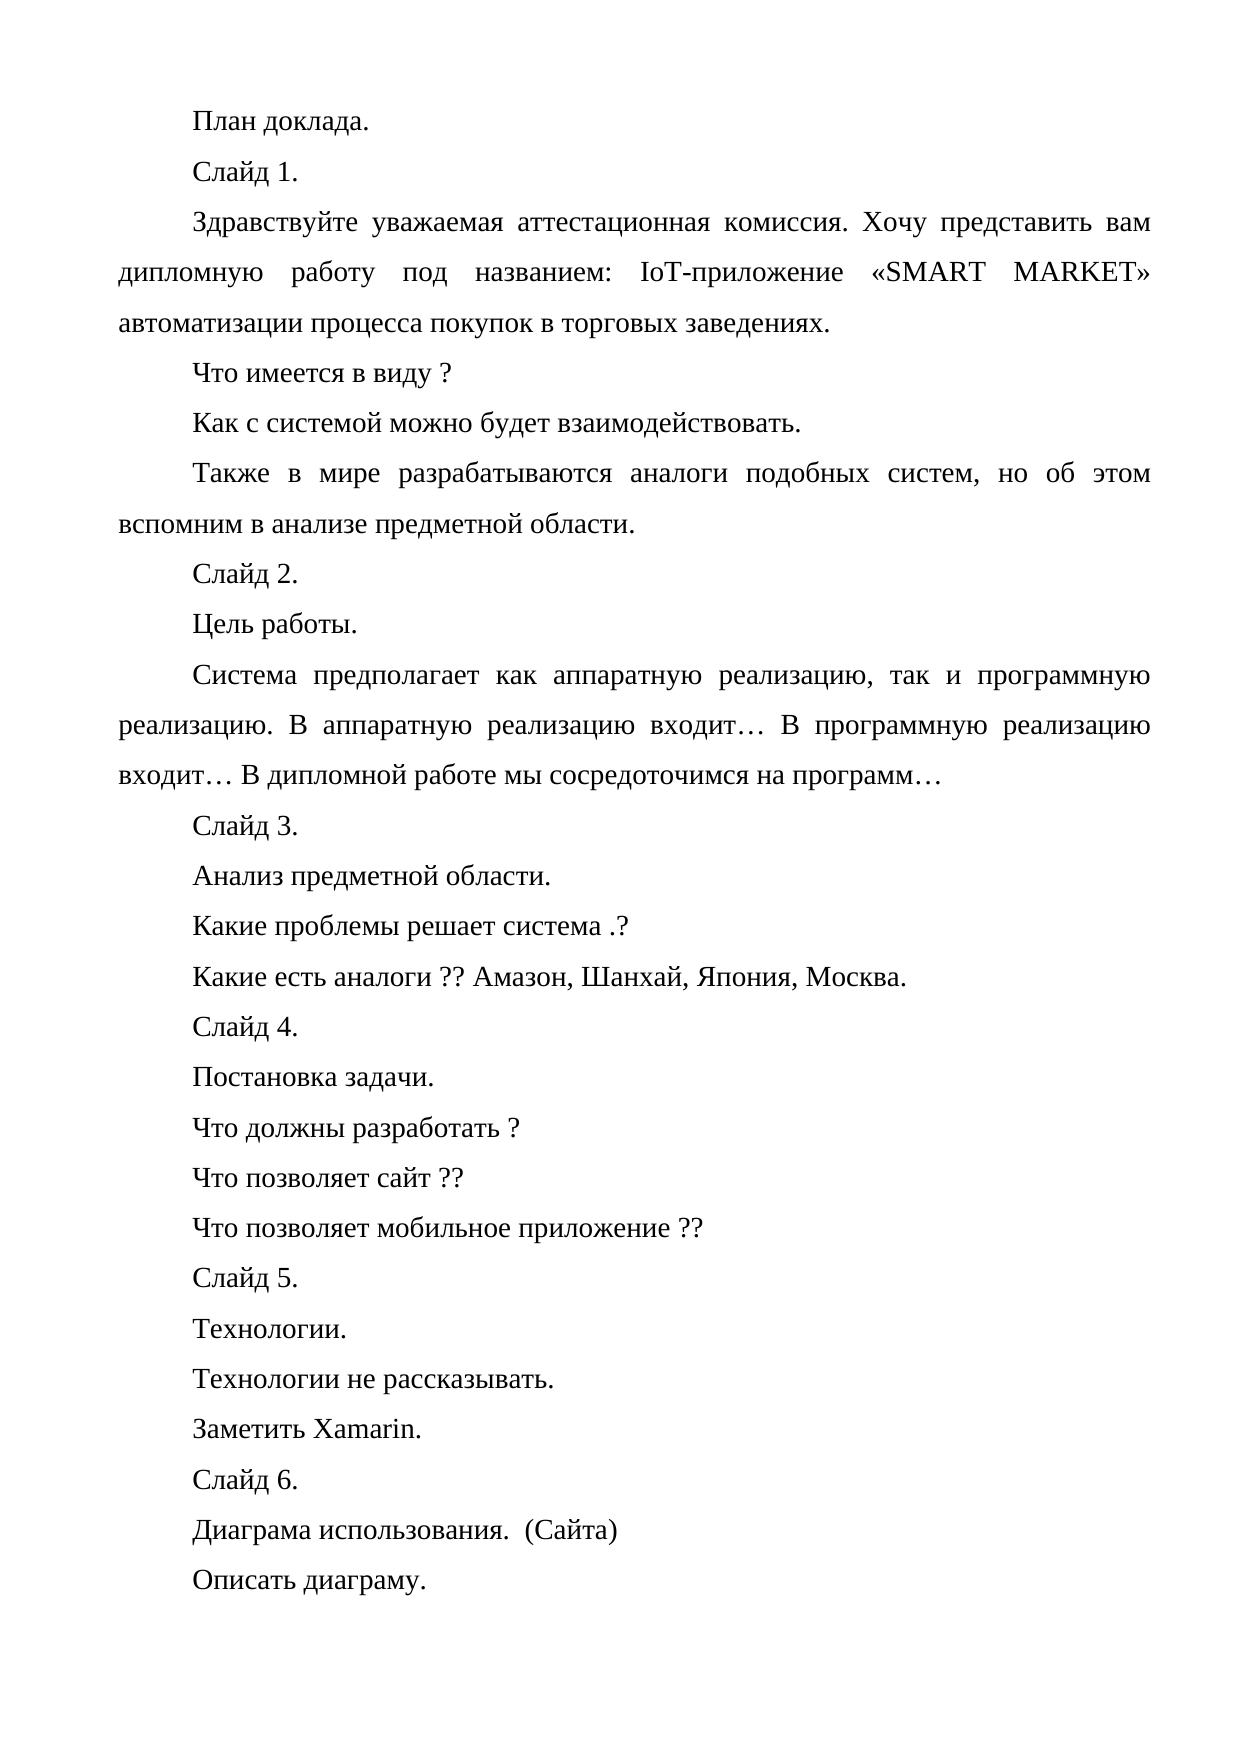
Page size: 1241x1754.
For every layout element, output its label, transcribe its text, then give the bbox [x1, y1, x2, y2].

text Анализ предметной области. [118, 858, 1152, 892]
text Какие есть аналоги ?? Амазон, Шанхай, Япония, Москва. [118, 959, 1152, 992]
text Постановка задачи. [118, 1059, 1152, 1093]
text Слайд 2. [118, 556, 1152, 590]
text Заметить Xamarin. [118, 1412, 1152, 1445]
text Слайд 4. [118, 1009, 1152, 1043]
text Технологии. [118, 1311, 1152, 1344]
text Цель работы. [118, 607, 1152, 640]
text Также в мире разрабатываются аналоги подобных систем, но об этом вспомним в анализе предметной области. [118, 456, 1152, 539]
text Технологии не рассказывать. [118, 1361, 1152, 1395]
text Слайд 5. [118, 1261, 1152, 1294]
text Слайд 6. [118, 1462, 1152, 1495]
text Диаграма использования. (Сайта) [118, 1512, 1152, 1546]
text План доклада. [118, 103, 1152, 137]
text Какие проблемы решает система .? [118, 908, 1152, 942]
text Что позволяет сайт ?? [118, 1160, 1152, 1193]
text Как с системой можно будет взаимодействовать. [118, 405, 1152, 439]
text Слайд 3. [118, 808, 1152, 841]
text Описать диаграму. [118, 1562, 1152, 1596]
text Что должны разработать ? [118, 1110, 1152, 1143]
text Здравствуйте уважаемая аттестационная комиссия. Хочу представить вам дипломную работу под названием: IoT-приложение «SMART MARKET» автоматизации процесса покупок в торговых заведениях. [118, 204, 1152, 338]
text Что позволяет мобильное приложение ?? [118, 1210, 1152, 1244]
text Система предполагает как аппаратную реализацию, так и программную реализацию. В аппаратную реализацию входит… В программную реализацию входит… В дипломной работе мы сосредоточимся на программ… [118, 657, 1152, 791]
text Что имеется в виду ? [118, 355, 1152, 388]
text Слайд 1. [118, 154, 1152, 187]
